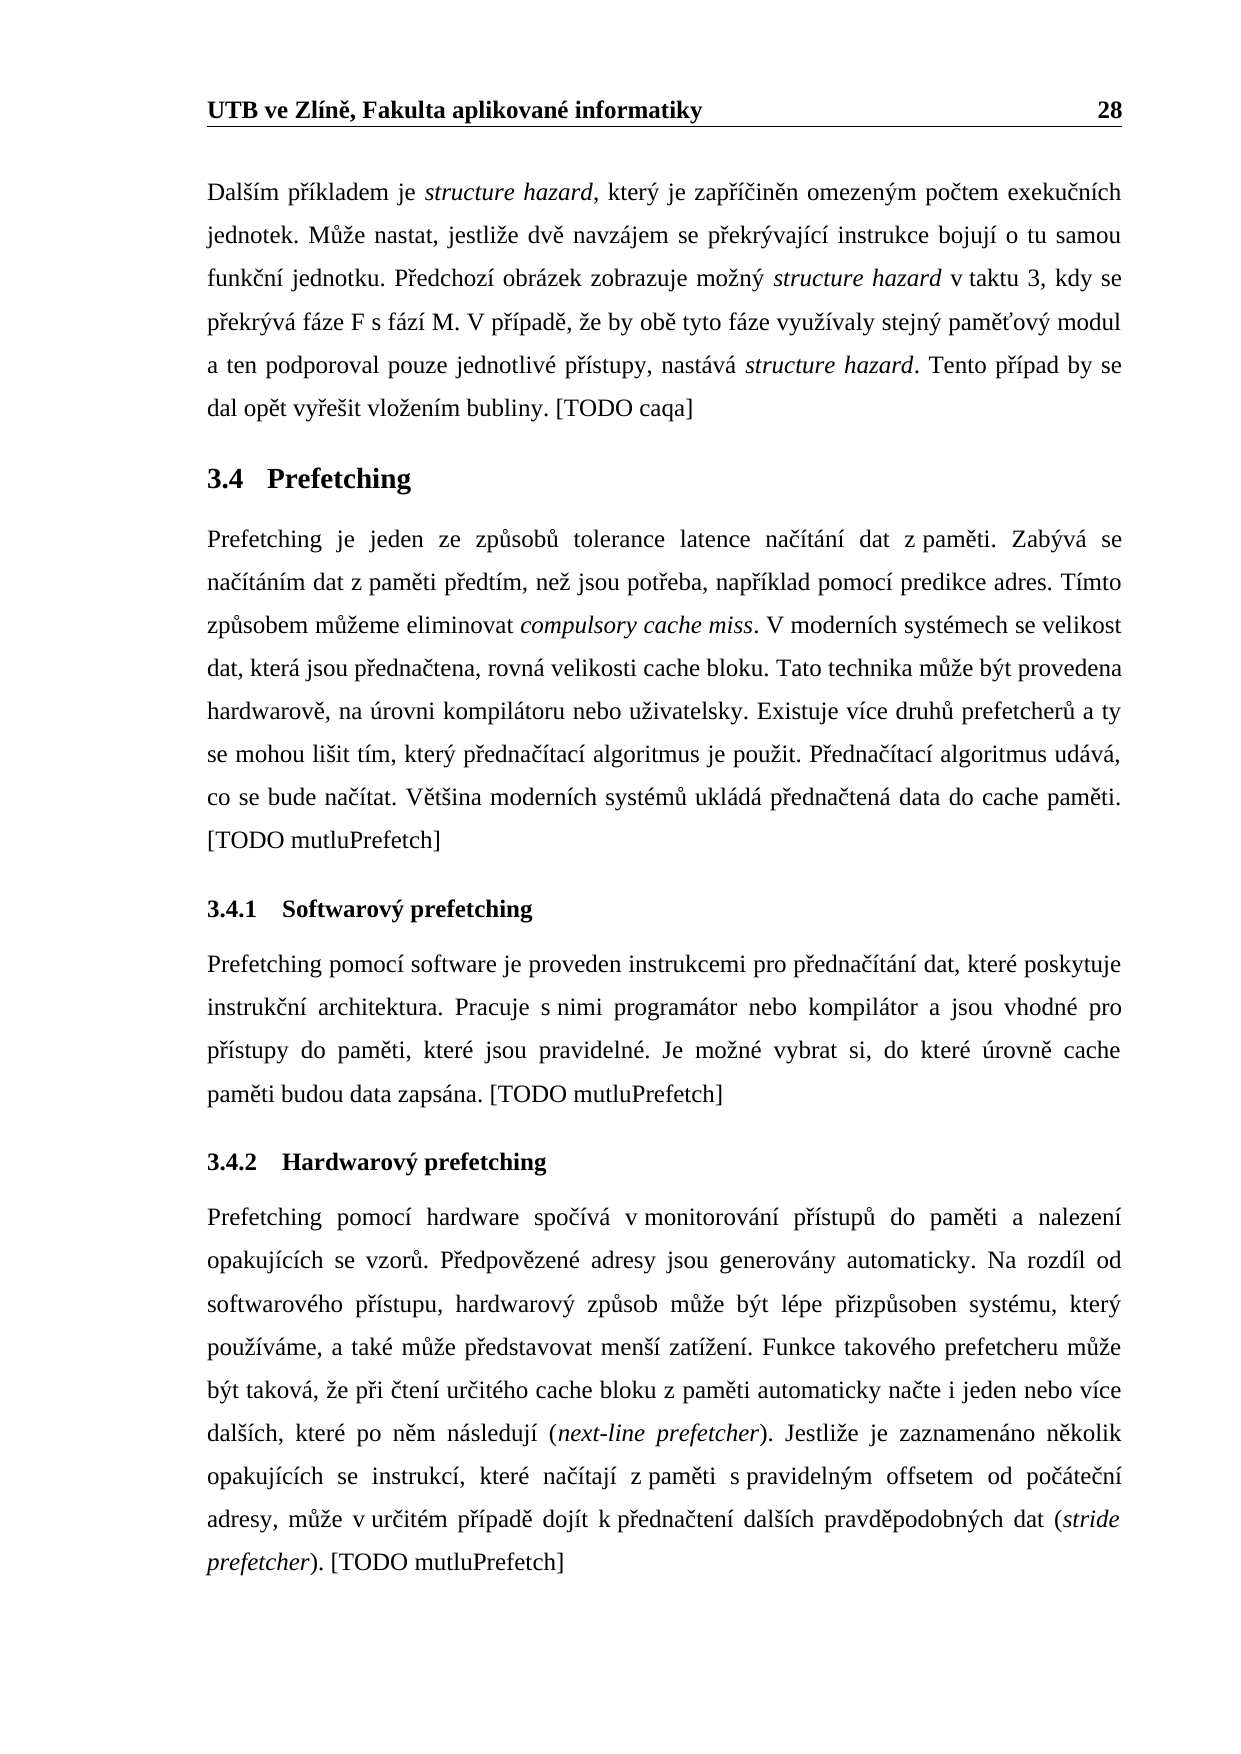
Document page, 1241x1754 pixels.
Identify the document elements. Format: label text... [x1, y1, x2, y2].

subtitle Hardwarový prefetching [207, 1147, 1122, 1176]
subtitle Prefetching [207, 461, 1122, 494]
text Prefetching pomocí software je proveden instrukcemi pro přednačítání dat, které poskytuje instrukční architektura. Pracuje s nimi programátor nebo kompilátor a jsou vhodné pro přístupy do paměti, které jsou pravidelné. Je možné vybrat si, do které úrovně cache paměti budou data zapsána. [TODO mutluPrefetch] [207, 949, 1122, 1107]
text Dalším příkladem je structure hazard, který je zapříčiněn omezeným počtem exekučních jednotek. Může nastat, jestliže dvě navzájem se překrývající instrukce bojují o tu samou funkční jednotku. Předchozí obrázek zobrazuje možný structure hazard v taktu 3, kdy se překrývá fáze F s fází M. V případě, že by obě tyto fáze využívaly stejný paměťový modul a ten podporoval pouze jednotlivé přístupy, nastává structure hazard. Tento případ by se dal opět vyřešit vložením bubliny. [TODO caqa] [207, 177, 1122, 422]
text Prefetching je jeden ze způsobů tolerance latence načítání dat z paměti. Zabývá se načítáním dat z paměti předtím, než jsou potřeba, například pomocí predikce adres. Tímto způsobem můžeme eliminovat compulsory cache miss. V moderních systémech se velikost dat, která jsou přednačtena, rovná velikosti cache bloku. Tato technika může být provedena hardwarově, na úrovni kompilátoru nebo uživatelsky. Existuje více druhů prefetcherů a ty se mohou lišit tím, který přednačítací algoritmus je použit. Přednačítací algoritmus udává, co se bude načítat. Většina moderních systémů ukládá přednačtená data do cache paměti. [TODO mutluPrefetch] [207, 524, 1122, 854]
subtitle Softwarový prefetching [207, 894, 1122, 922]
text Prefetching pomocí hardware spočívá v monitorování přístupů do paměti a nalezení opakujících se vzorů. Předpovězené adresy jsou generovány automaticky. Na rozdíl od softwarového přístupu, hardwarový způsob může být lépe přizpůsoben systému, který používáme, a také může představovat menší zatížení. Funkce takového prefetcheru může být taková, že při čtení určitého cache bloku z paměti automaticky načte i jeden nebo více dalších, které po něm následují (next-line prefetcher). Jestliže je zaznamenáno několik opakujících se instrukcí, které načítají z paměti s pravidelným offsetem od počáteční adresy, může v určitém případě dojít k přednačtení dalších pravděpodobných dat (stride prefetcher). [TODO mutluPrefetch] [207, 1202, 1122, 1576]
